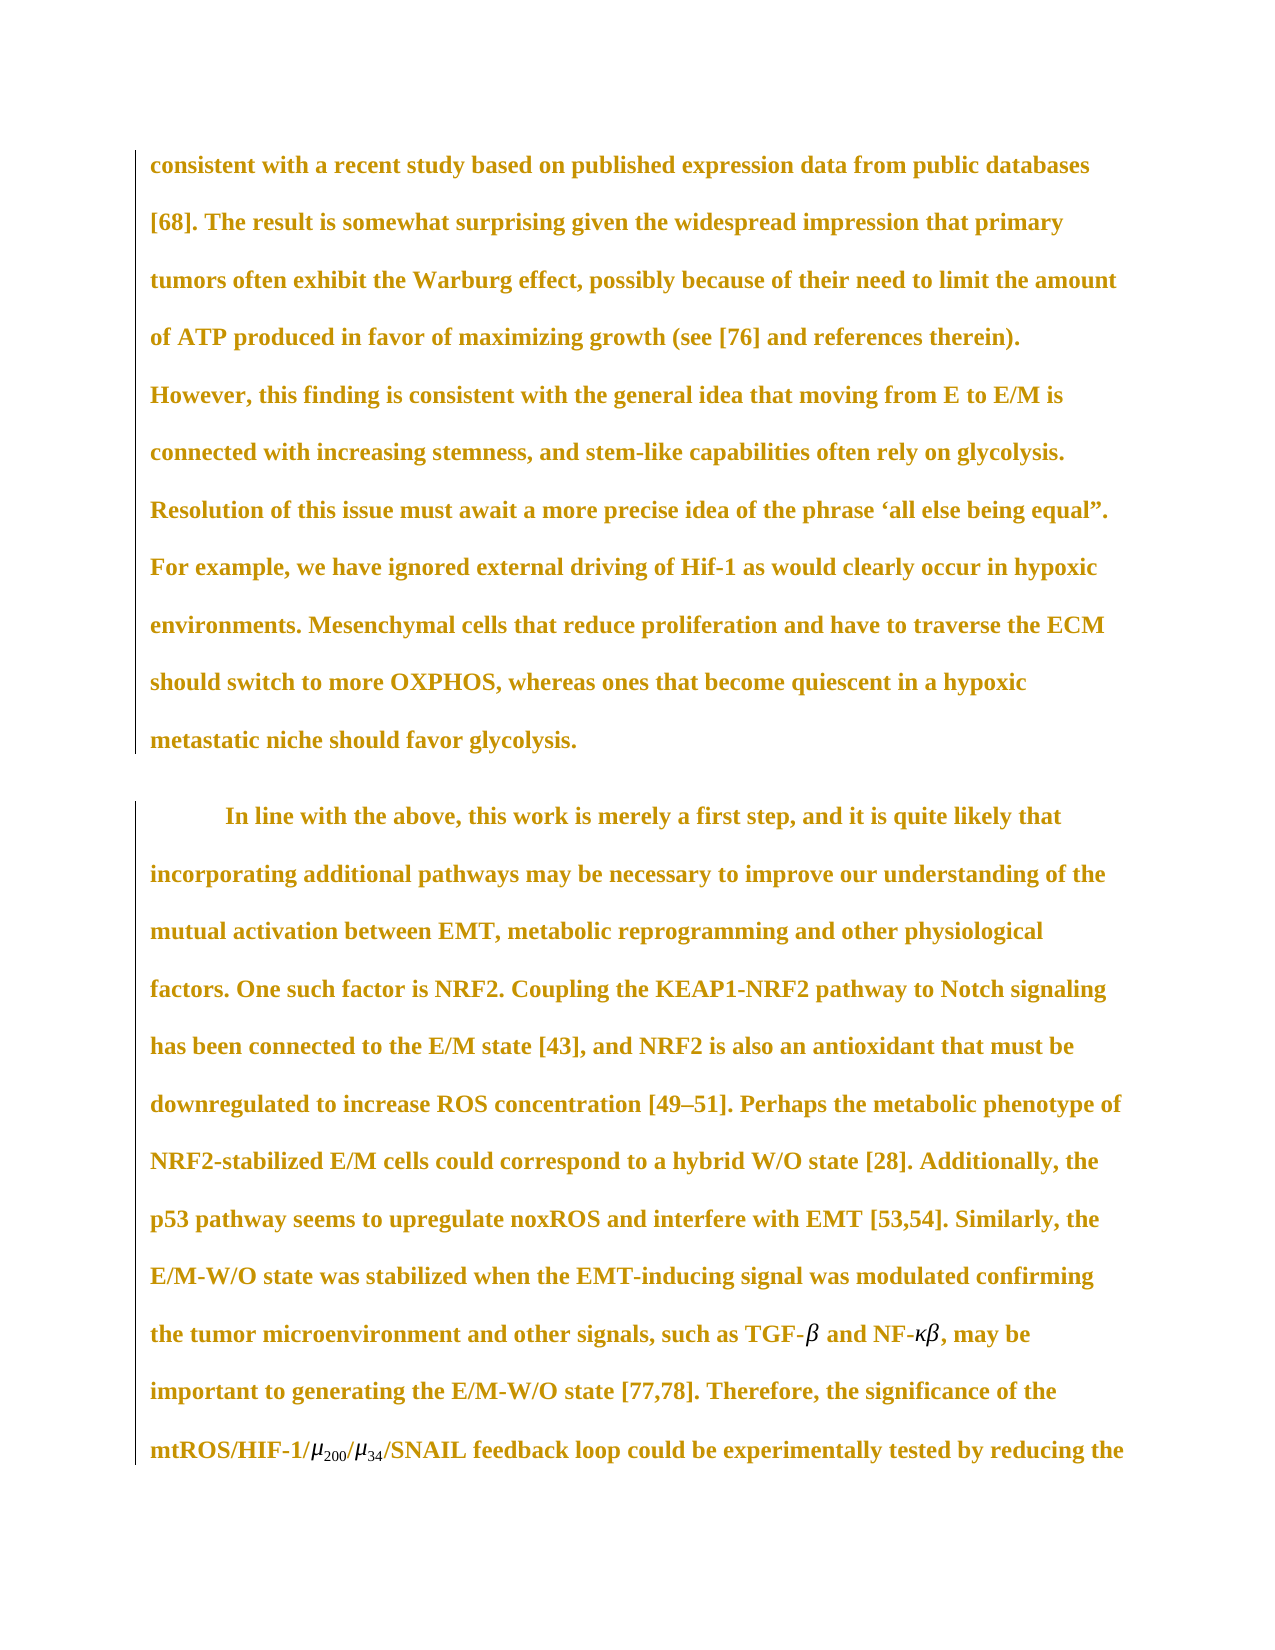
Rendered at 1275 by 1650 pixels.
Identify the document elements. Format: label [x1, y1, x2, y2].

text [150, 801, 1125, 1465]
text [150, 150, 1125, 754]
